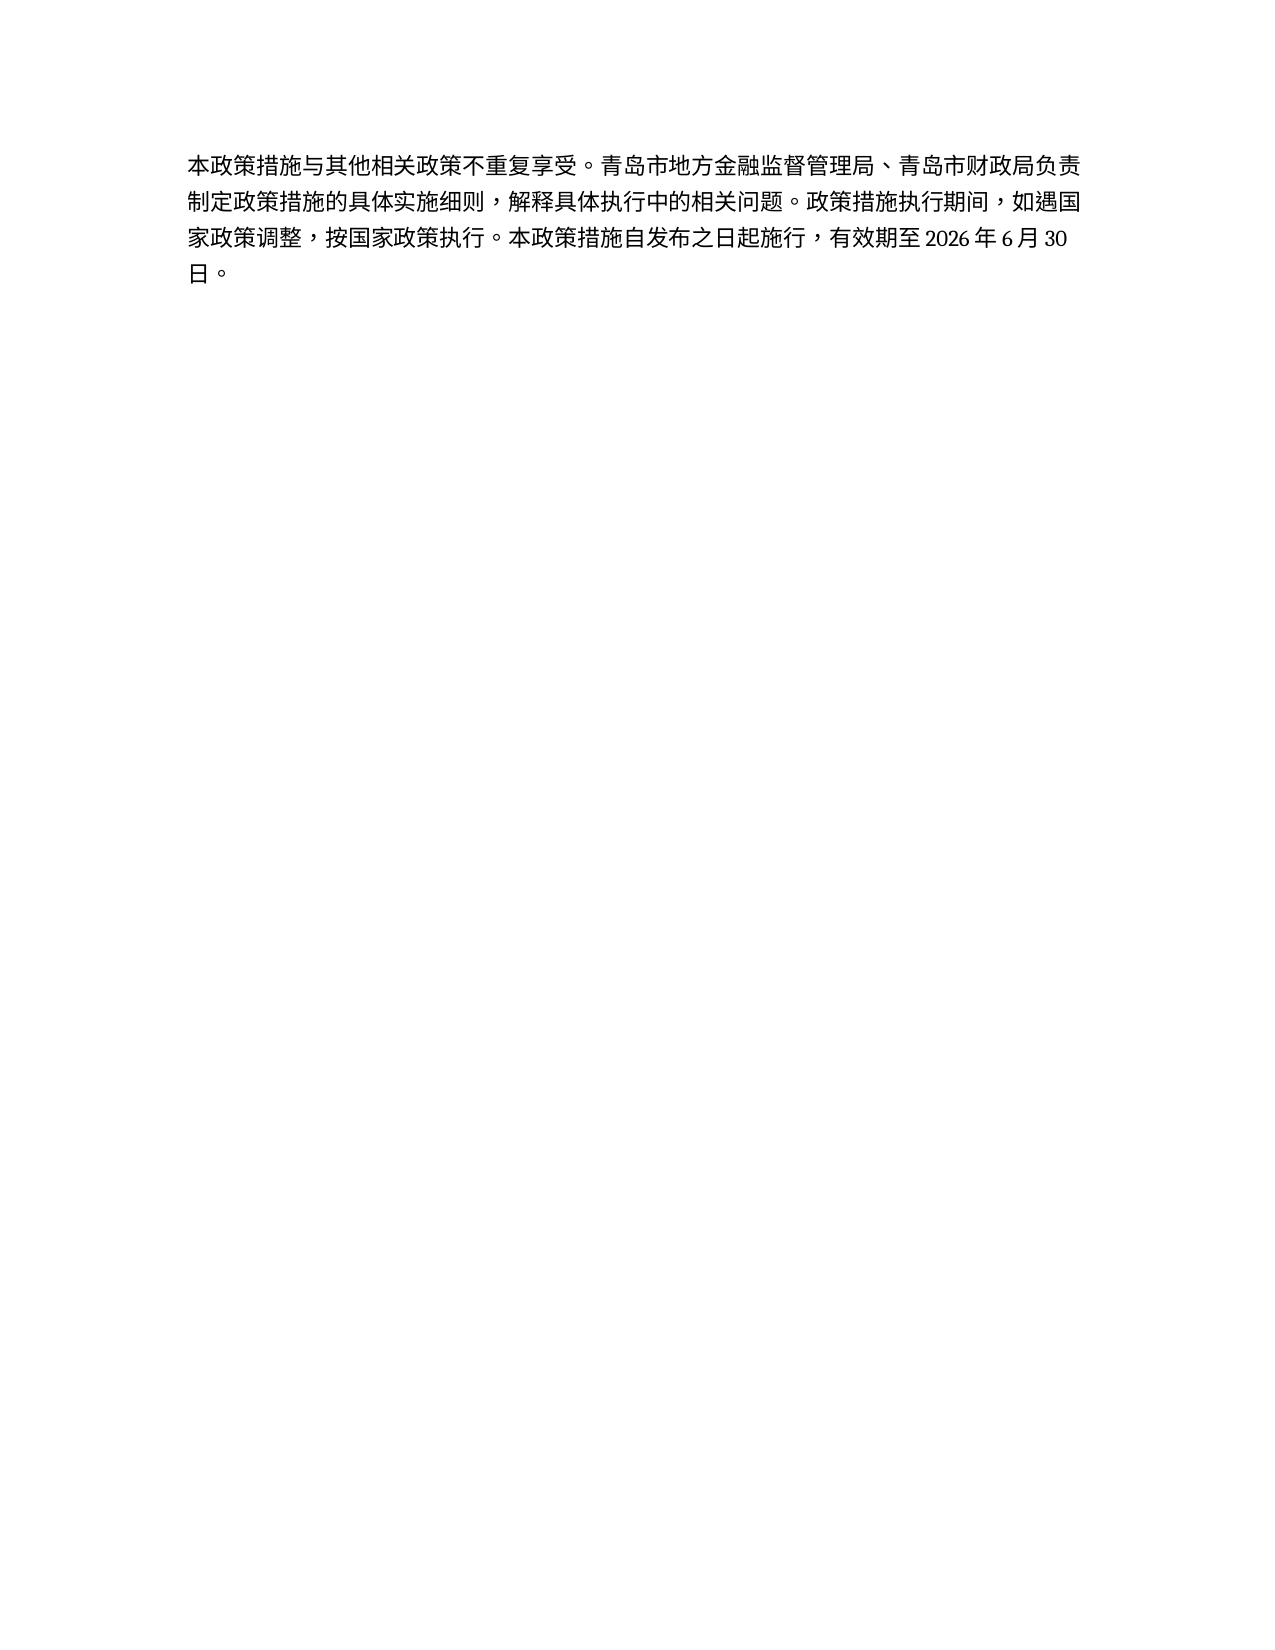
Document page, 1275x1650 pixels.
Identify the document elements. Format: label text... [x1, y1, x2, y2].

text 本政策措施与其他相关政策不重复享受。青岛市地方金融监督管理局、青岛市财政局负责制定政策措施的具体实施细则，解释具体执行中的相关问题。政策措施执行期间，如遇国家政策调整，按国家政策执行。本政策措施自发布之日起施行，有效期至2026年6月30日。 [187, 150, 1087, 289]
